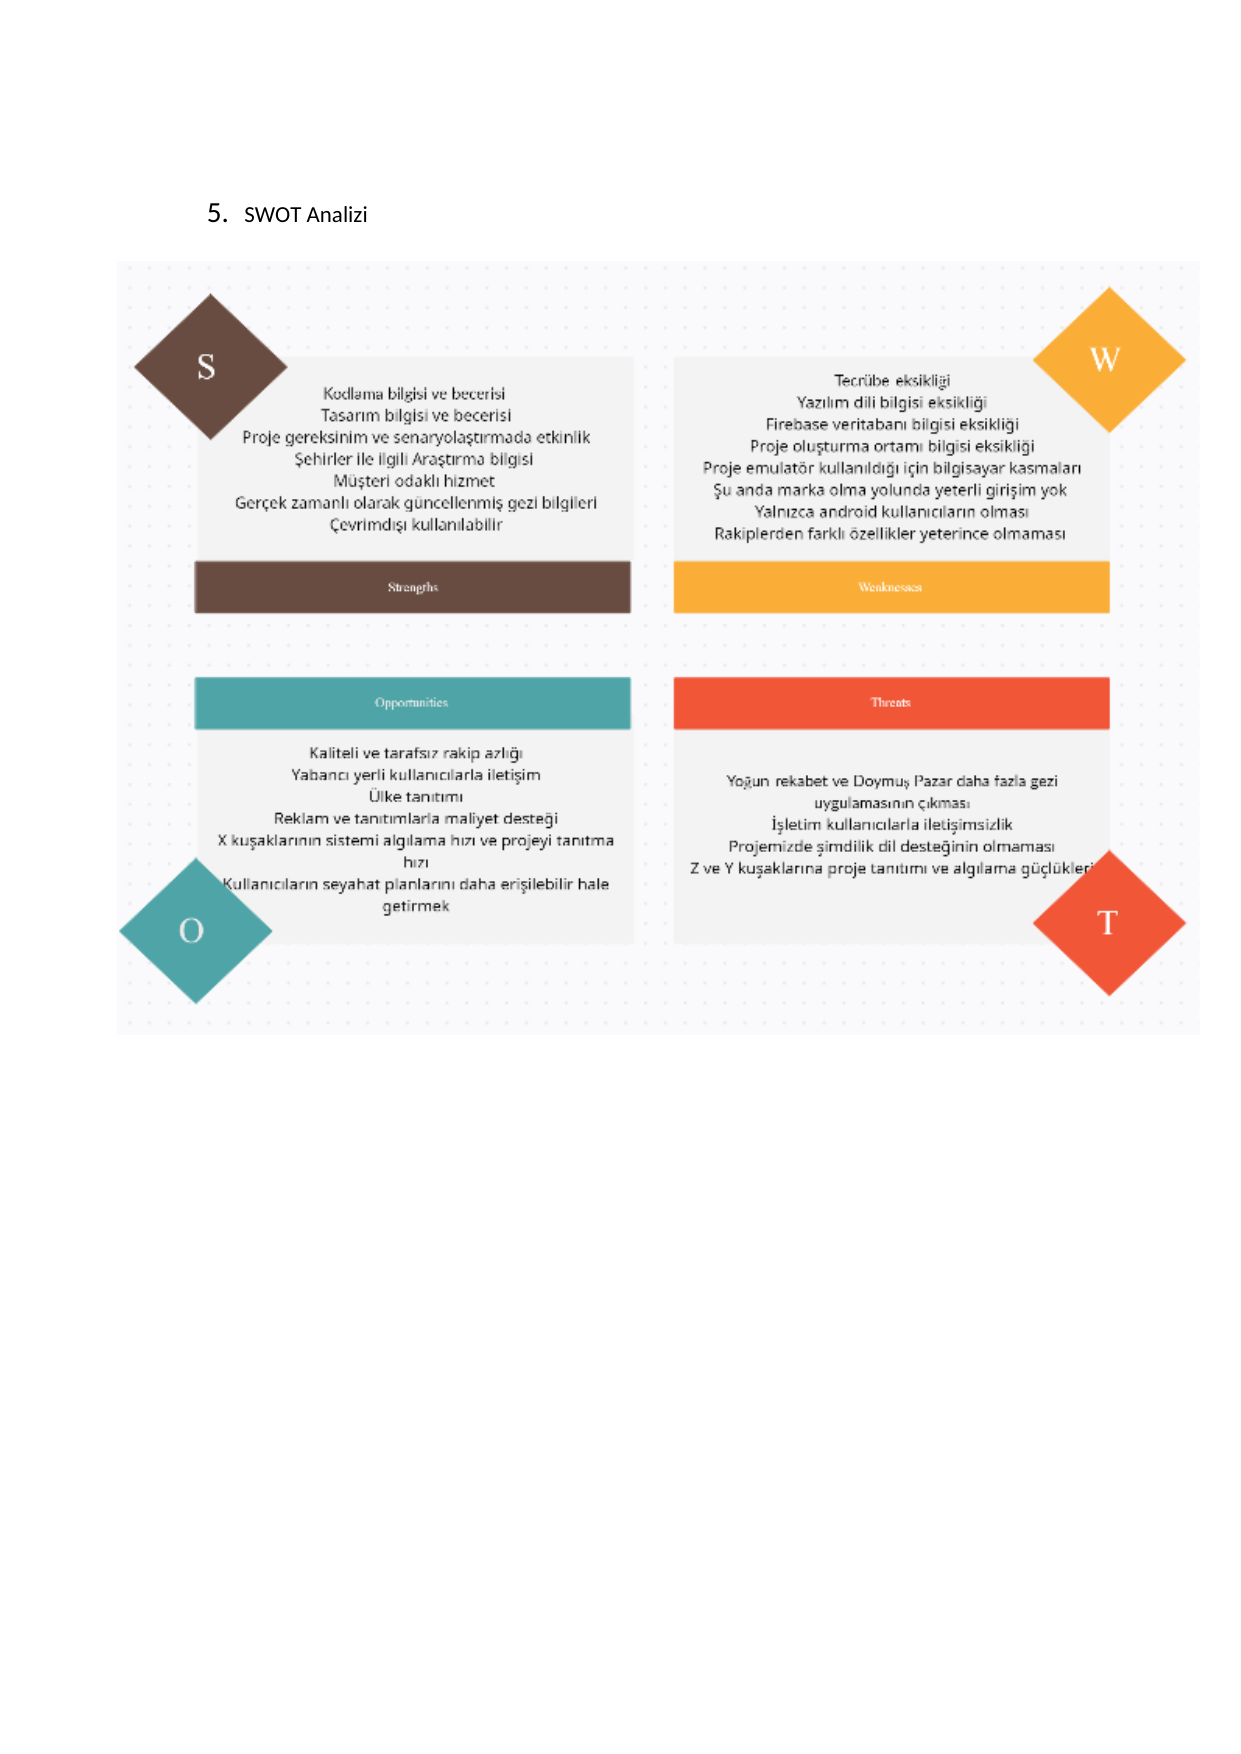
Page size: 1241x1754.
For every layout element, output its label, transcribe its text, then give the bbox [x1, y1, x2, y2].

list SWOT Analizi [207, 194, 1093, 229]
picture [115, 261, 1198, 1033]
